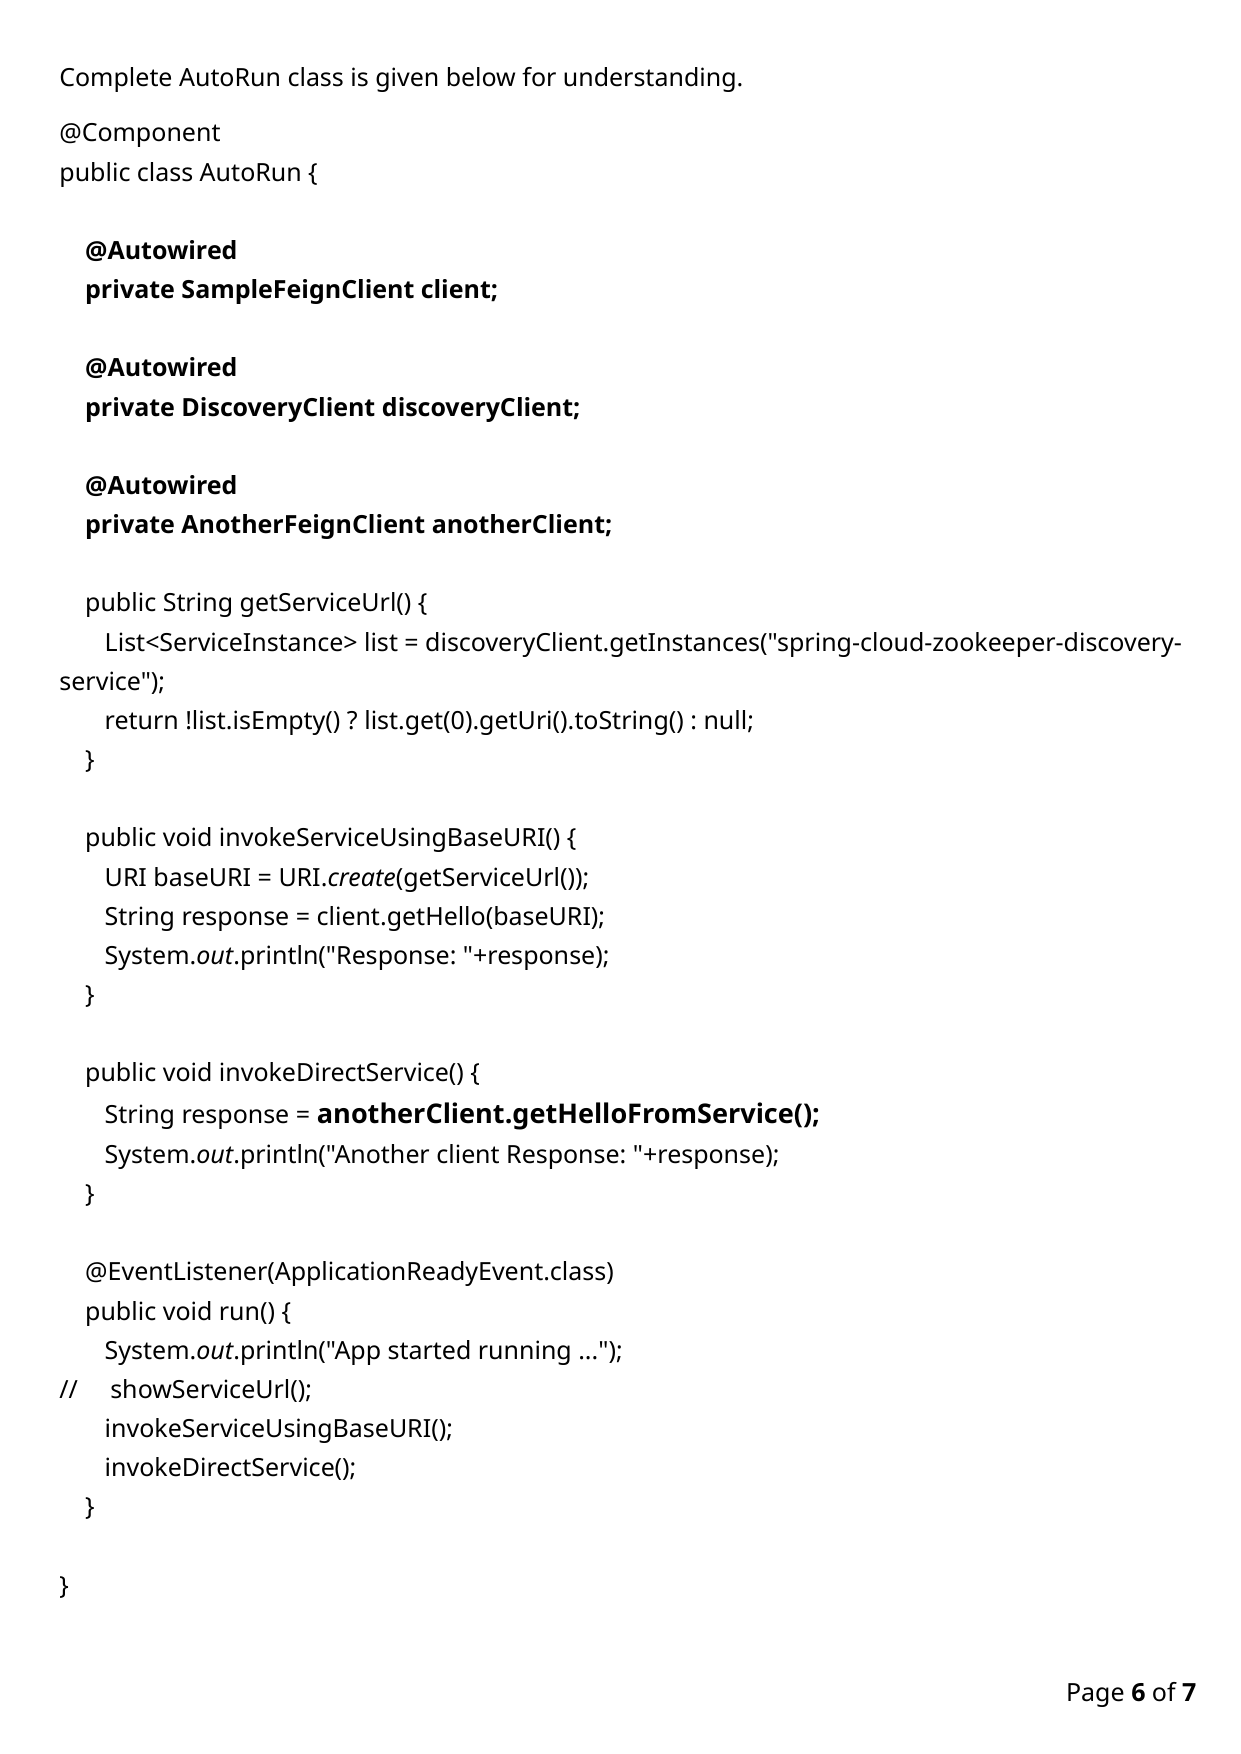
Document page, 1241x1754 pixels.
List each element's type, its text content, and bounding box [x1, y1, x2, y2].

text Complete AutoRun class is given below for understanding. [59, 59, 1196, 93]
text @Component public class AutoRun { @Autowired private SampleFeignClient client; @Autowired private DiscoveryClient discoveryClient; @Autowired private AnotherFeignClient anotherClient; public String getServiceUrl() { List<ServiceInstance> list = discoveryClient.getInstances("spring-cloud-zookeeper-discovery-service"); return !list.isEmpty() ? list.get(0).getUri().toString() : null; } public void invokeServiceUsingBaseURI() { URI baseURI = URI.create(getServiceUrl()); String response = client.getHello(baseURI); System.out.println("Response: "+response); } public void invokeDirectService() { String response = anotherClient.getHelloFromService(); System.out.println("Another client Response: "+response); } @EventListener(ApplicationReadyEvent.class) public void run() { System.out.println("App started running ..."); // showServiceUrl(); invokeServiceUsingBaseURI(); invokeDirectService(); } } [59, 115, 1196, 1601]
